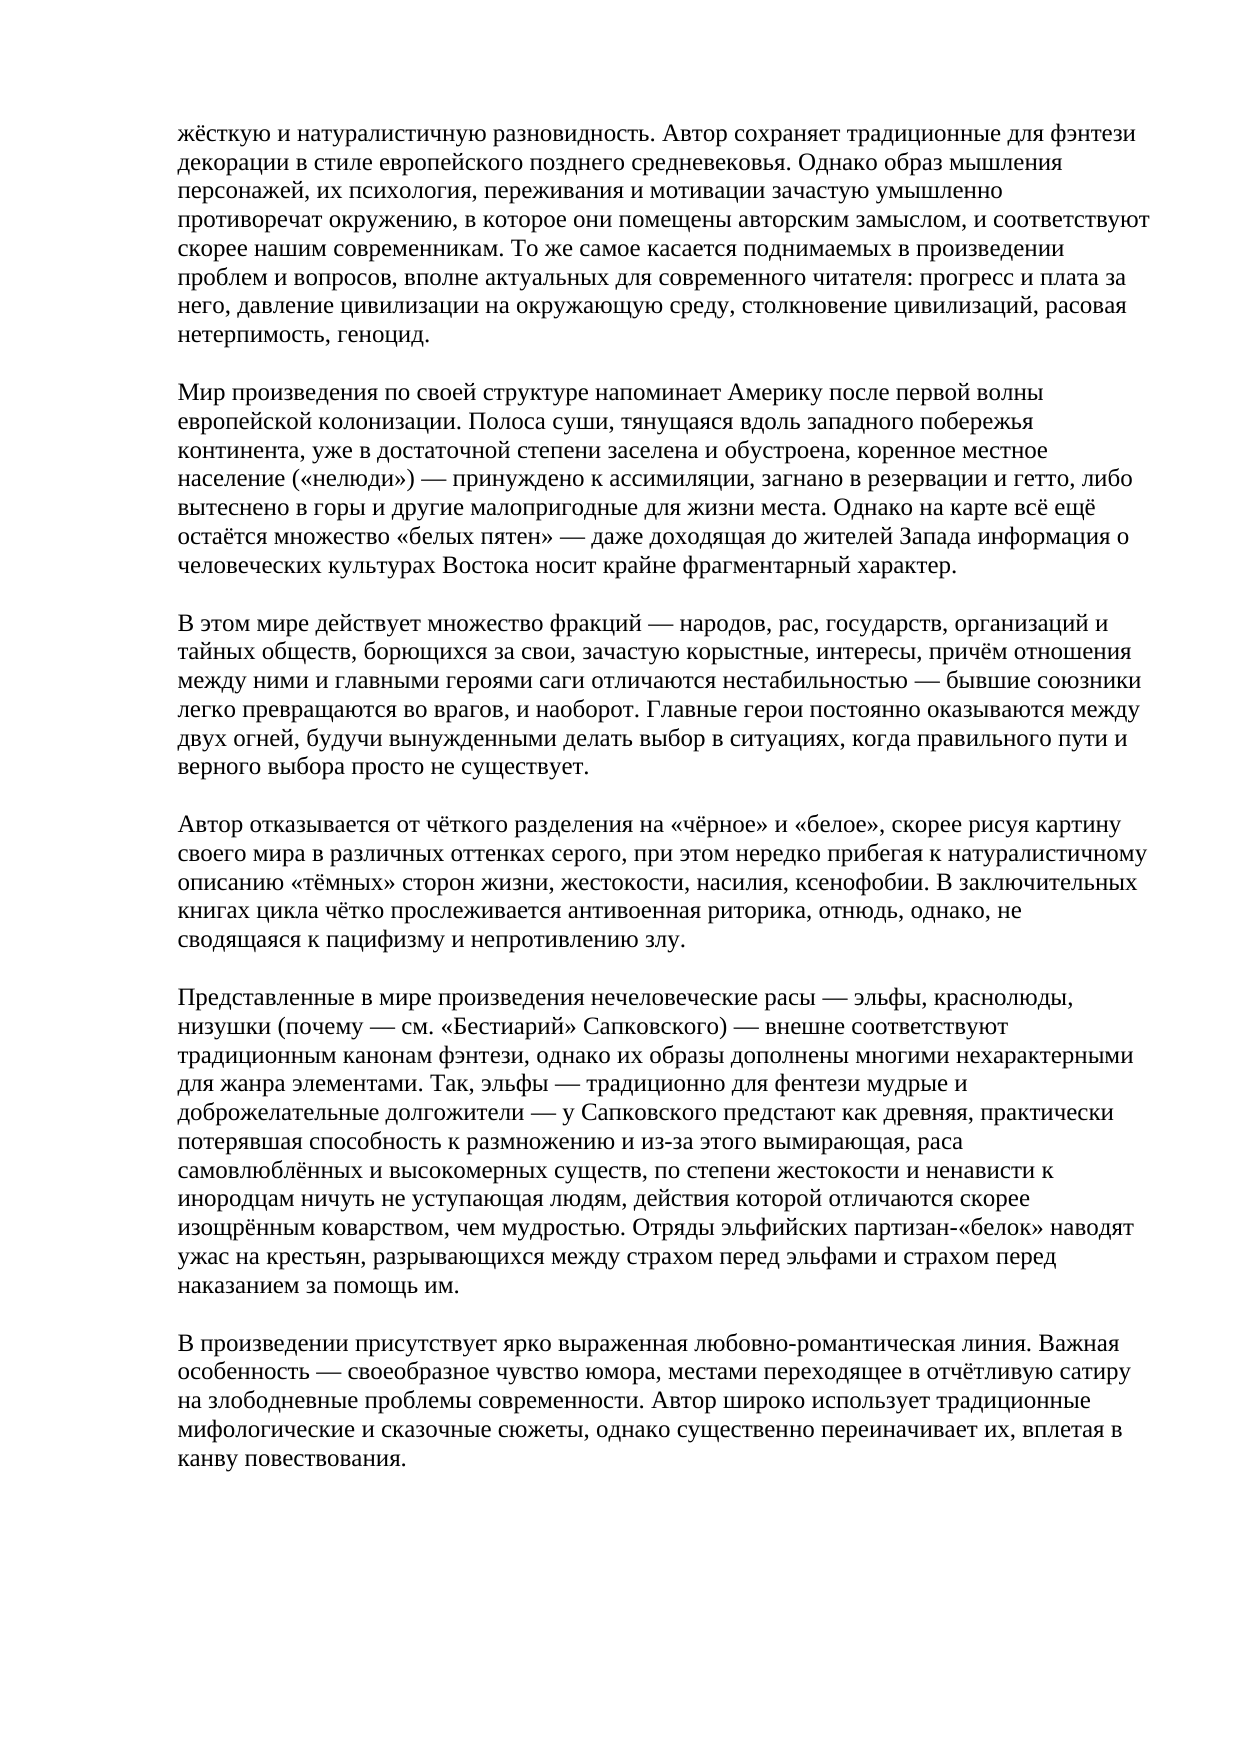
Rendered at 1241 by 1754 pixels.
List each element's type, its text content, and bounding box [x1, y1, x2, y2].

text В произведении присутствует ярко выраженная любовно-романтическая линия. Важная особенность — своеобразное чувство юмора, местами переходящее в отчётливую сатиру на злободневные проблемы современности. Автор широко использует традиционные мифологические и сказочные сюжеты, однако существенно переиначивает их, вплетая в канву повествования. [177, 1328, 1152, 1471]
text Мир произведения по своей структуре напоминает Америку после первой волны европейской колонизации. Полоса суши, тянущаяся вдоль западного побережья континента, уже в достаточной степени заселена и обустроена, коренное местное население («нелюди») — принуждено к ассимиляции, загнано в резервации и гетто, либо вытеснено в горы и другие малопригодные для жизни места. Однако на карте всё ещё остаётся множество «белых пятен» — даже доходящая до жителей Запада информация о человеческих культурах Востока носит крайне фрагментарный характер. [177, 377, 1152, 578]
text Представленные в мире произведения нечеловеческие расы — эльфы, краснолюды, низушки (почему — см. «Бестиарий» Сапковского) — внешне соответствуют традиционным канонам фэнтези, однако их образы дополнены многими нехарактерными для жанра элементами. Так, эльфы — традиционно для фентези мудрые и доброжелательные долгожители — у Сапковского предстают как древняя, практически потерявшая способность к размножению и из-за этого вымирающая, раса самовлюблённых и высокомерных существ, по степени жестокости и ненависти к инородцам ничуть не уступающая людям, действия которой отличаются скорее изощрённым коварством, чем мудростью. Отряды эльфийских партизан-«белок» наводят ужас на крестьян, разрывающихся между страхом перед эльфами и страхом перед наказанием за помощь им. [177, 982, 1152, 1298]
text В этом мире действует множество фракций — народов, рас, государств, организаций и тайных обществ, борющихся за свои, зачастую корыстные, интересы, причём отношения между ними и главными героями саги отличаются нестабильностью — бывшие союзники легко превращаются во врагов, и наоборот. Главные герои постоянно оказываются между двух огней, будучи вынужденными делать выбор в ситуациях, когда правильного пути и верного выбора просто не существует. [177, 608, 1152, 780]
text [177, 118, 1152, 348]
text Автор отказывается от чёткого разделения на «чёрное» и «белое», скорее рисуя картину своего мира в различных оттенках серого, при этом нередко прибегая к натуралистичному описанию «тёмных» сторон жизни, жестокости, насилия, ксенофобии. В заключительных книгах цикла чётко прослеживается антивоенная риторика, отнюдь, однако, не сводящаяся к пацифизму и непротивлению злу. [177, 809, 1152, 953]
